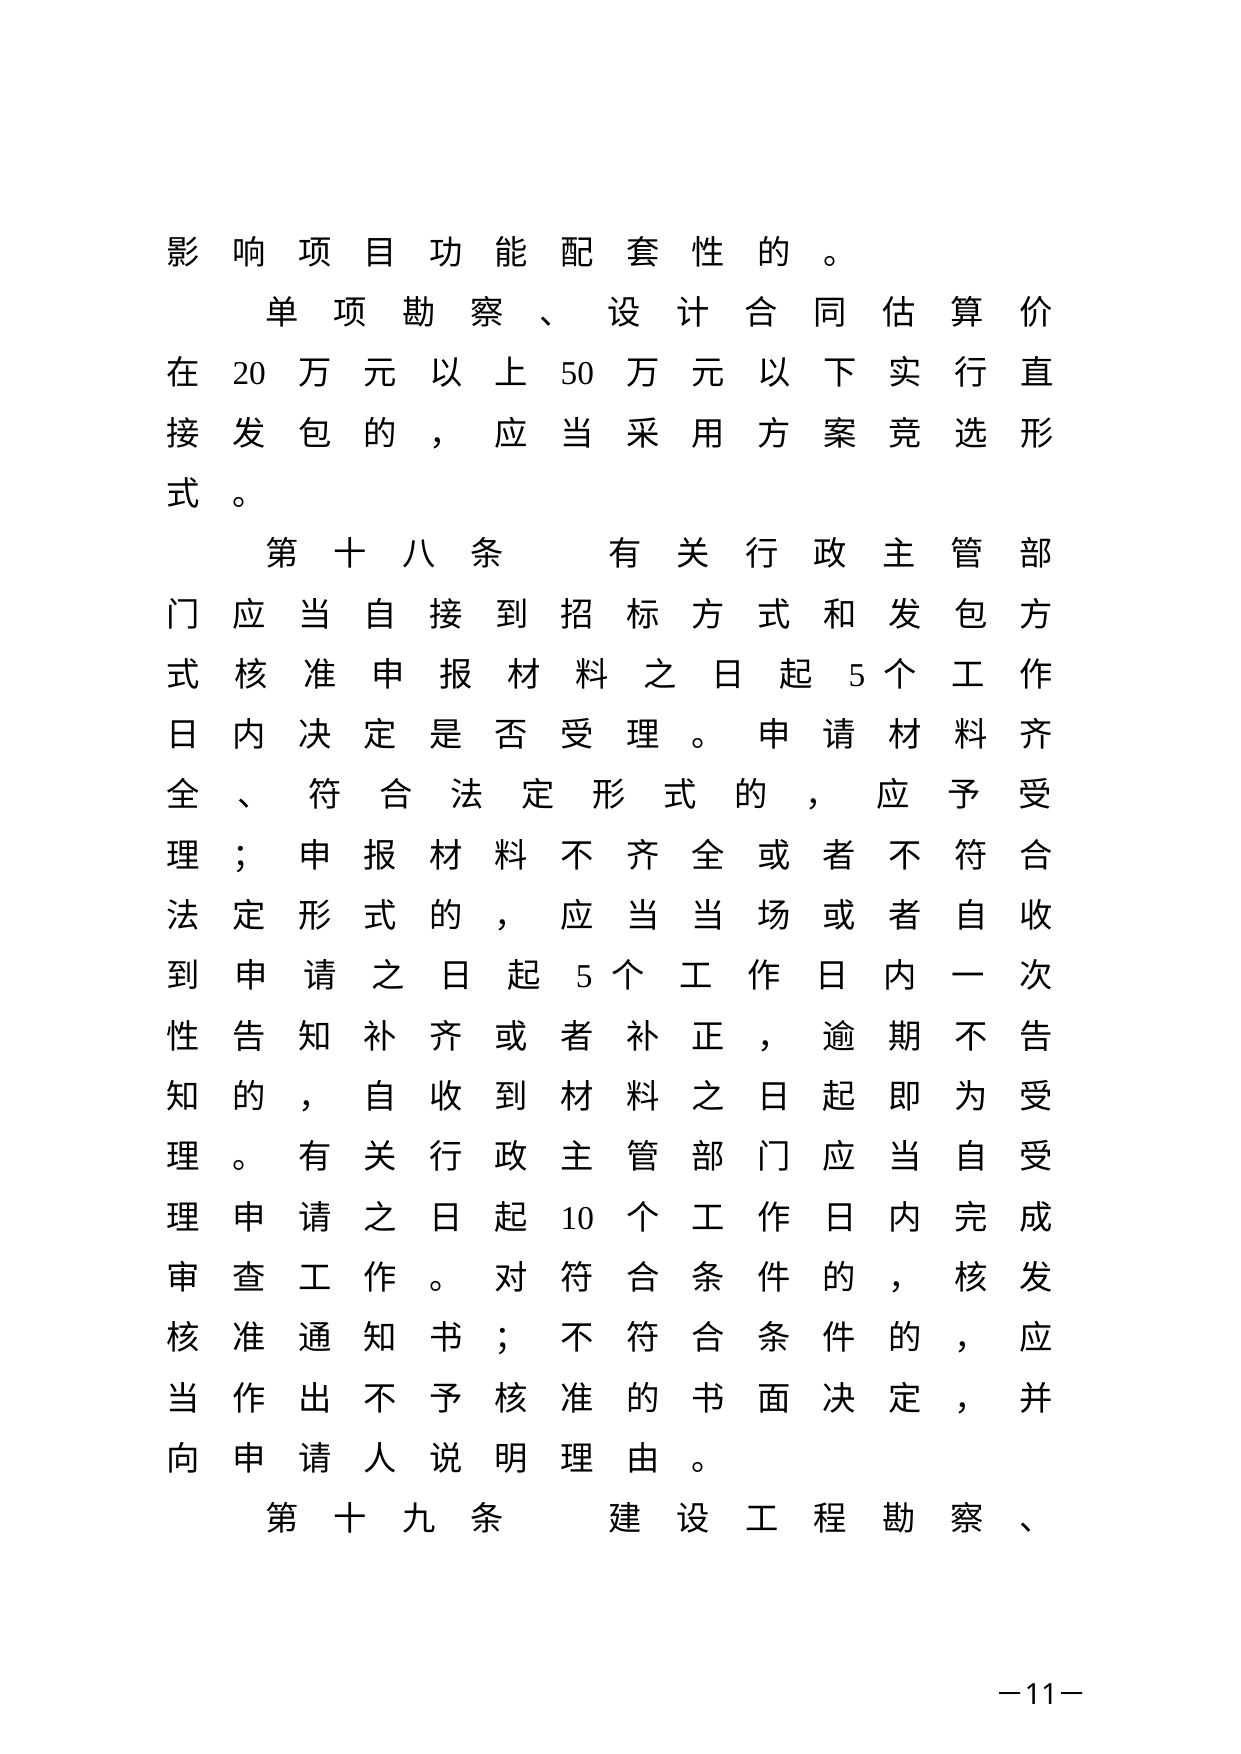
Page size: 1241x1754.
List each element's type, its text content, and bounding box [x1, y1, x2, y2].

text 单项勘察、设计合同估算价在20万元以上50万元以下实行直接发包的，应当采用方案竞选形式。 [167, 280, 1085, 521]
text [167, 219, 1085, 280]
text 第十八条 有关行政主管部门应当自接到招标方式和发包方式核准申报材料之日起5个工作日内决定是否受理。申请材料齐全、符合法定形式的，应予受理；申报材料不齐全或者不符合法定形式的，应当当场或者自收到申请之日起5个工作日内一次性告知补齐或者补正，逾期不告知的，自收到材料之日起即为受理。有关行政主管部门应当自受理申请之日起10个工作日内完成审查工作。对符合条件的，核发核准通知书；不符合条件的，应当作出不予核准的书面决定，并向申请人说明理由。 [167, 521, 1085, 1486]
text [167, 1486, 1085, 1546]
